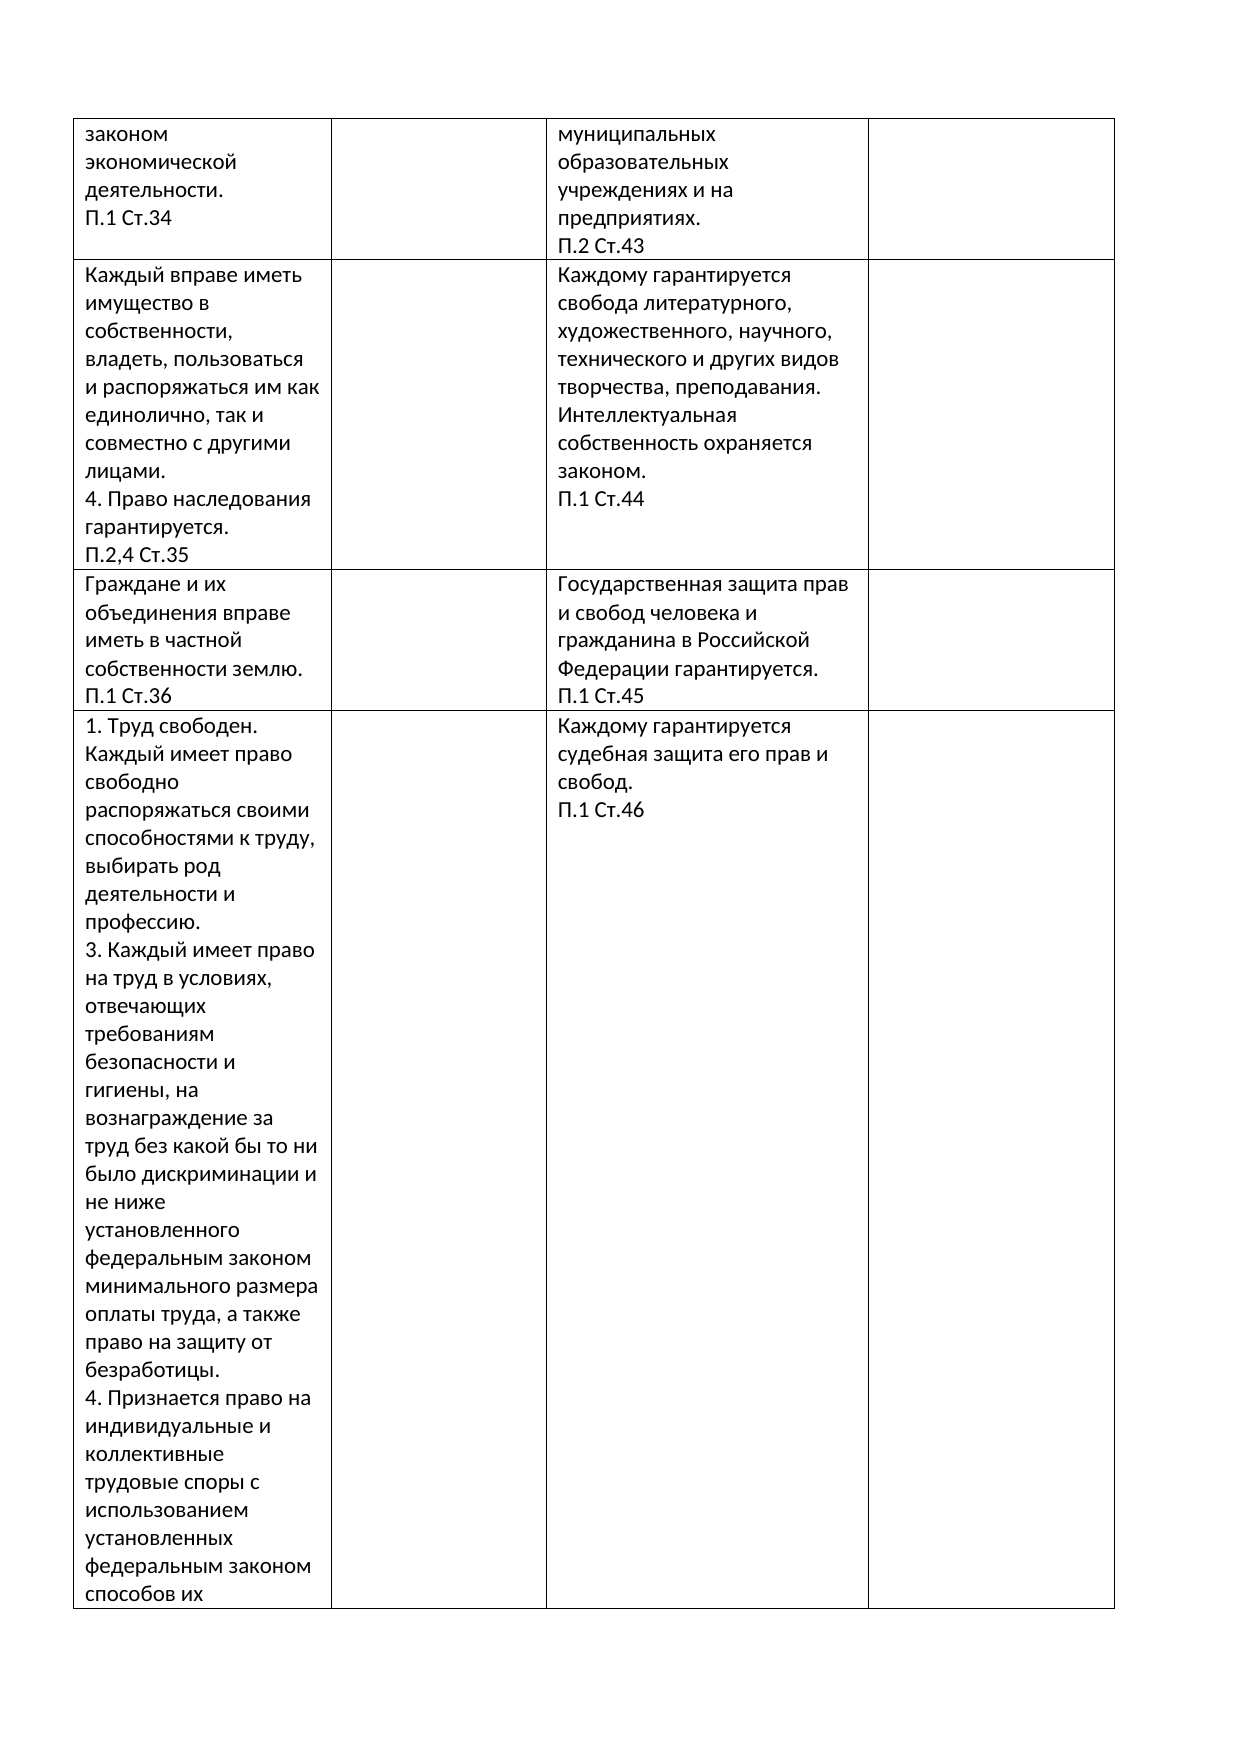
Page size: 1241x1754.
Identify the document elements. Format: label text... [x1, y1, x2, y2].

table_cell Каждый вправе иметь имущество в собственности, владеть, пользоваться и распоряжаться им как единолично, так и совместно с другими лицами. 4. Право наследования гарантируется. П.2,4 Ст.35 [74, 260, 331, 568]
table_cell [74, 711, 331, 1607]
table_cell Государственная защита прав и свобод человека и гражданина в Российской Федерации гарантируется. П.1 Ст.45 [547, 570, 868, 710]
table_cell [547, 119, 868, 259]
table_cell [869, 119, 1114, 259]
table_cell [869, 260, 1114, 568]
table_cell [332, 570, 546, 710]
table_cell [332, 260, 546, 568]
table_cell [869, 711, 1114, 1607]
table_cell [332, 119, 546, 259]
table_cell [74, 119, 331, 259]
table_cell Граждане и их объединения вправе иметь в частной собственности землю. П.1 Ст.36 [74, 570, 331, 710]
table_cell [332, 711, 546, 1607]
table_cell [869, 570, 1114, 710]
table_cell Каждому гарантируется свобода литературного, художественного, научного, технического и других видов творчества, преподавания. Интеллектуальная собственность охраняется законом. П.1 Ст.44 [547, 260, 868, 568]
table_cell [547, 711, 868, 1607]
